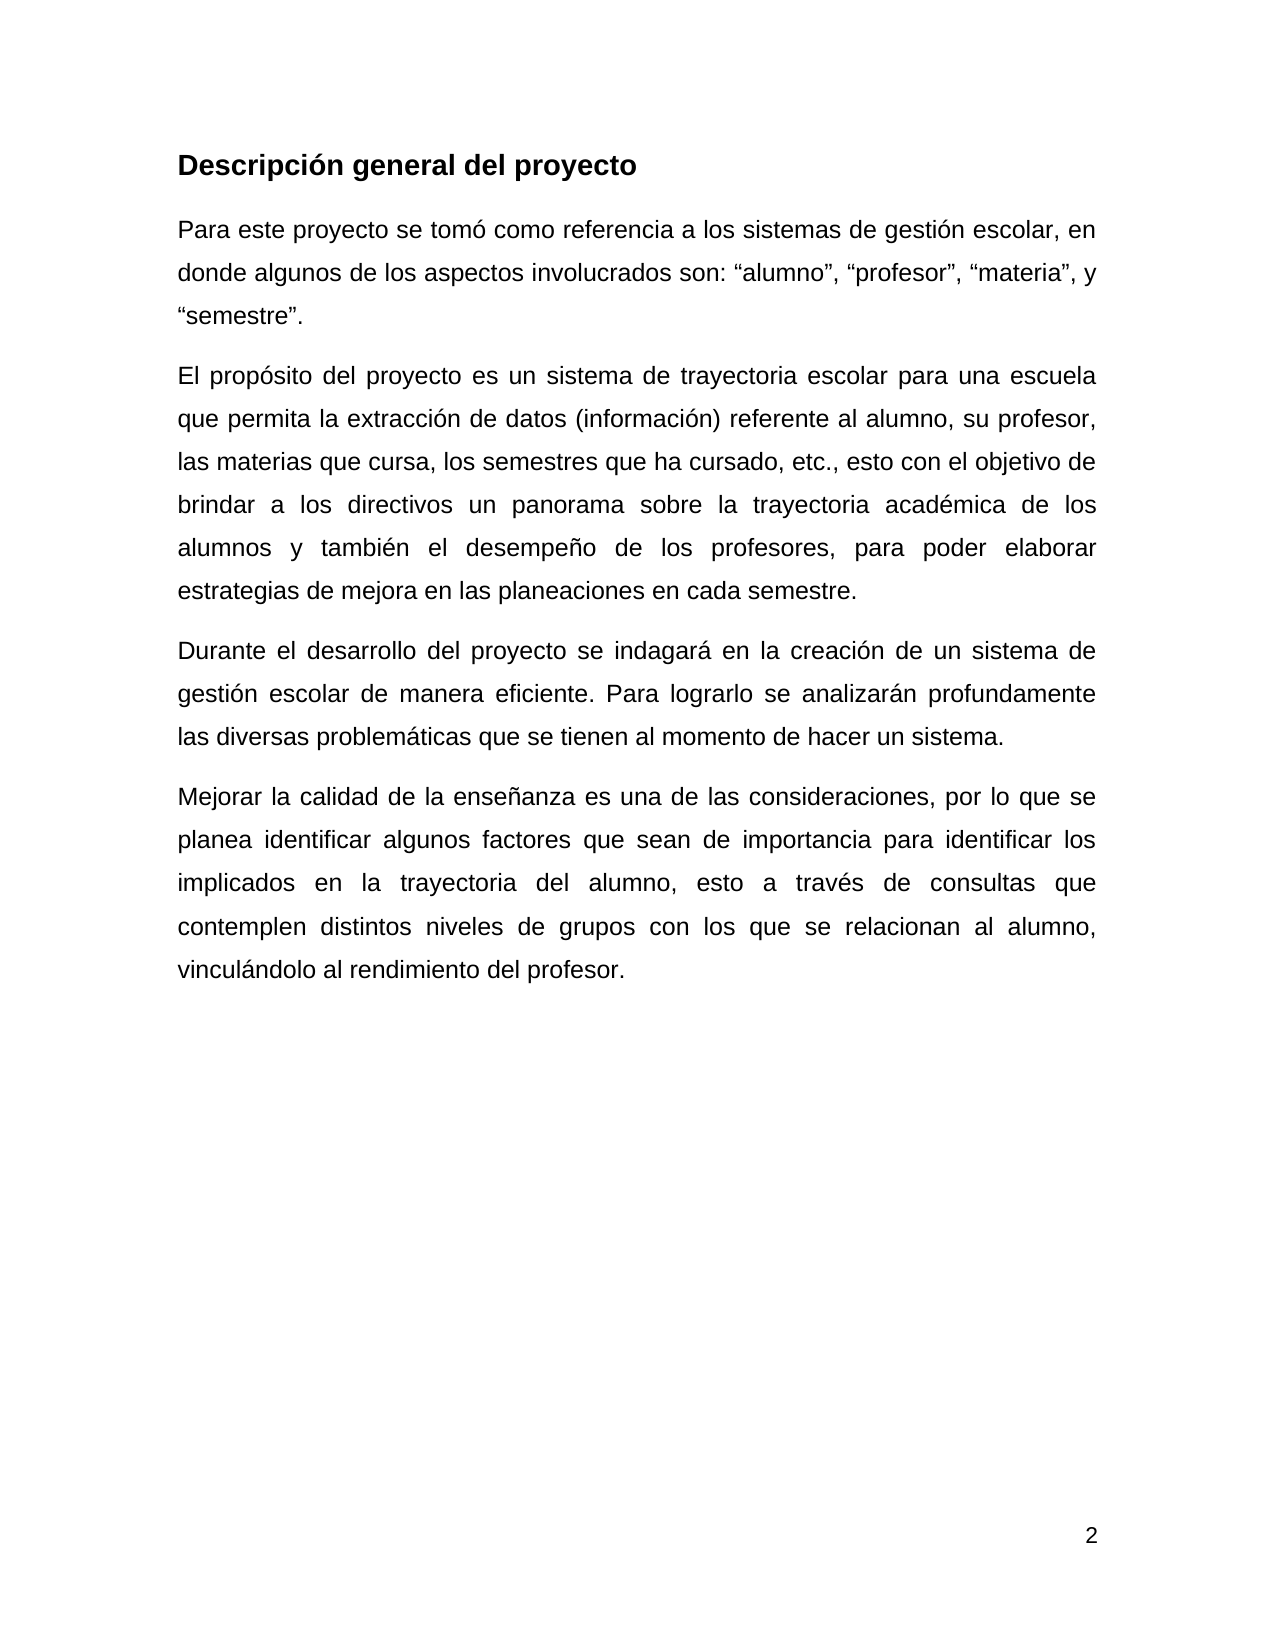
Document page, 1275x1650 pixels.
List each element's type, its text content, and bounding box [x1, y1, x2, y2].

text Descripción general del proyecto [177, 148, 1098, 181]
text Durante el desarrollo del proyecto se indagará en la creación de un sistema de gestión escolar de manera eficiente. Para lograrlo se analizarán profundamente las diversas problemáticas que se tienen al momento de hacer un sistema. [177, 636, 1098, 751]
text Mejorar la calidad de la enseñanza es una de las consideraciones, por lo que se planea identificar algunos factores que sean de importancia para identificar los implicados en la trayectoria del alumno, esto a través de consultas que contemplen distintos niveles de grupos con los que se relacionan al alumno, vinculándolo al rendimiento del profesor. [177, 782, 1098, 983]
text Para este proyecto se tomó como referencia a los sistemas de gestión escolar, en donde algunos de los aspectos involucrados son: “alumno”, “profesor”, “materia”, y “semestre”. [177, 214, 1098, 329]
text El propósito del proyecto es un sistema de trayectoria escolar para una escuela que permita la extracción de datos (información) referente al alumno, su profesor, las materias que cursa, los semestres que ha cursado, etc., esto con el objetivo de brindar a los directivos un panorama sobre la trayectoria académica de los alumnos y también el desempeño de los profesores, para poder elaborar estrategias de mejora en las planeaciones en cada semestre. [177, 361, 1098, 605]
